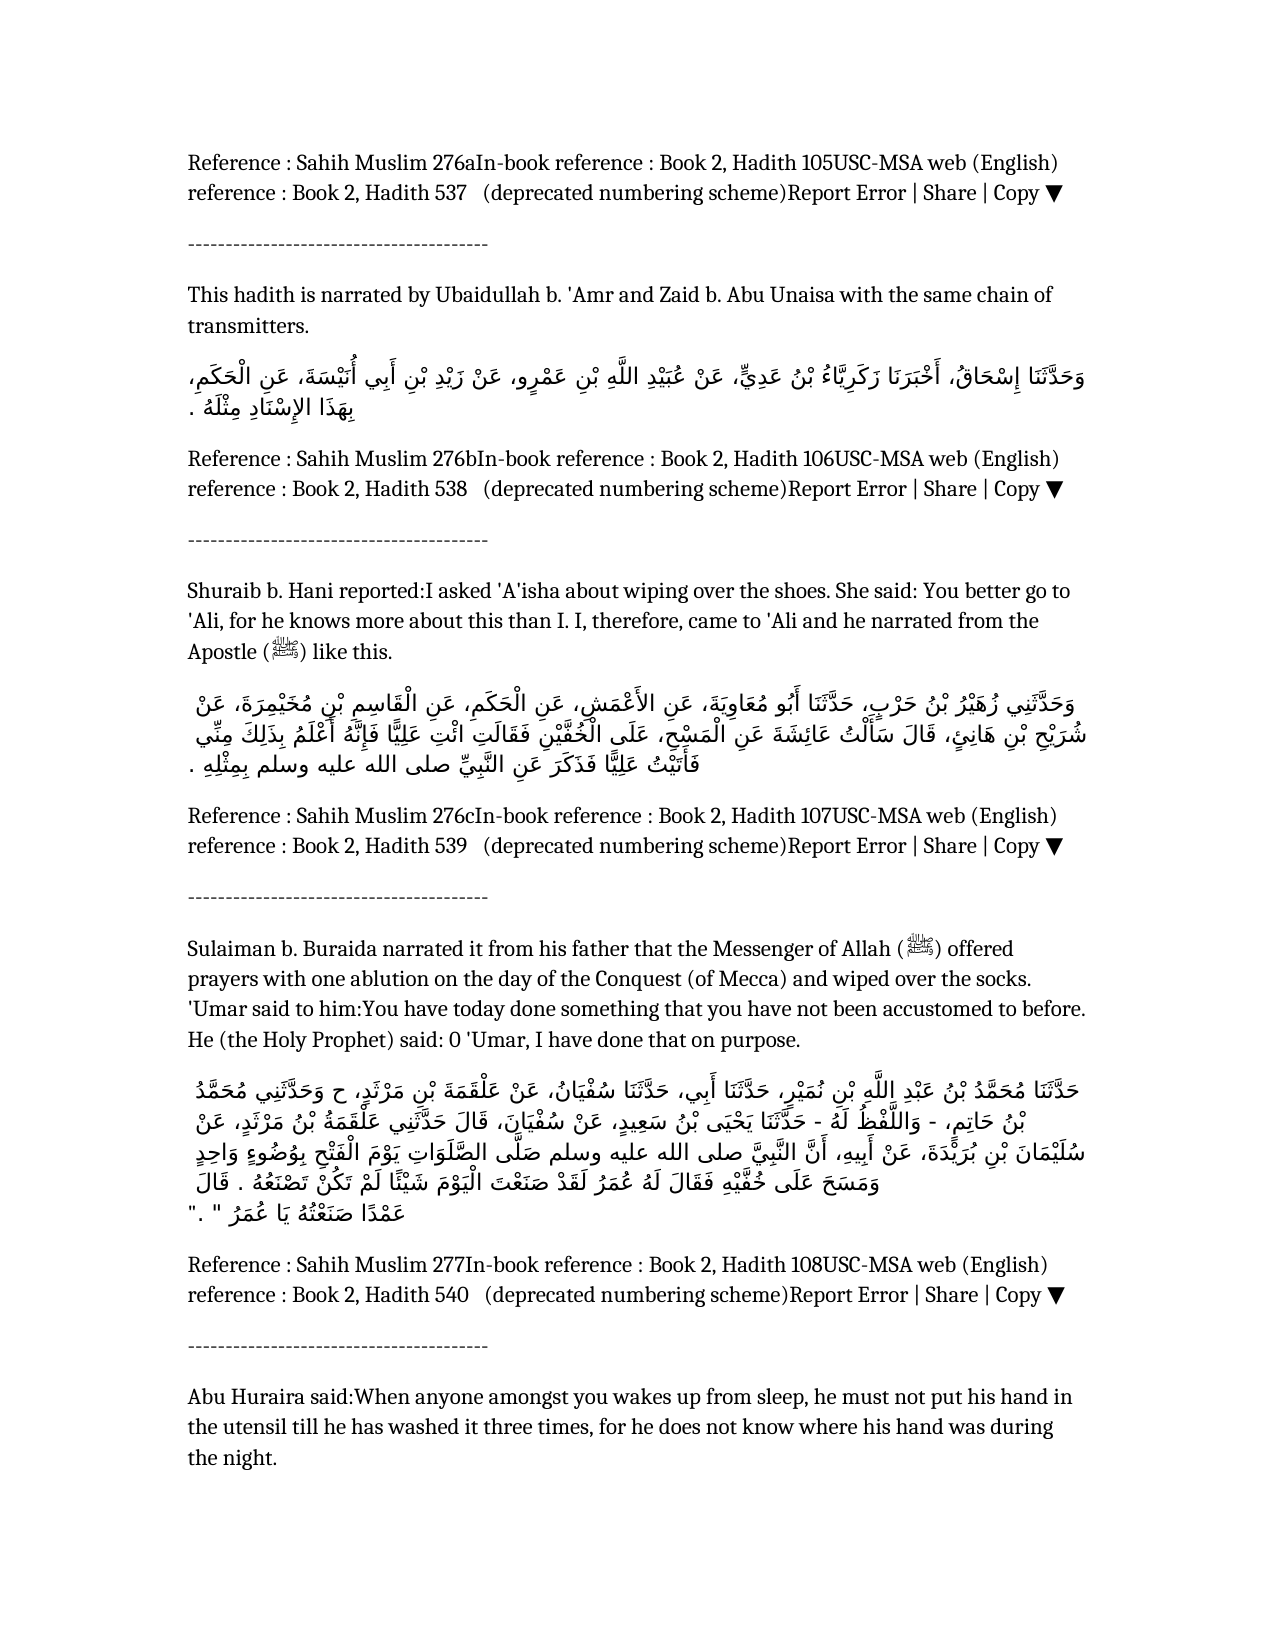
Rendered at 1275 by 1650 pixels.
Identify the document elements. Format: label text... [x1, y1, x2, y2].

text ---------------------------------------- [187, 527, 1087, 553]
text Reference : Sahih Muslim 276aIn-book reference : Book 2, Hadith 105USC-MSA web (English) reference : Book 2, Hadith 537 (deprecated numbering scheme)Report Error | Share | Copy ▼ [187, 150, 1087, 207]
text ---------------------------------------- [187, 1333, 1087, 1359]
text Sulaiman b. Buraida narrated it from his father that the Messenger of Allah (ﷺ) offered prayers with one ablution on the day of the Conquest (of Mecca) and wiped over the socks. 'Umar said to him:You have today done something that you have not been accustomed to before. He (the Holy Prophet) said: 0 'Umar, I have done that on purpose. [187, 935, 1087, 1053]
text Abu Huraira said:When anyone amongst you wakes up from sleep, he must not put his hand in the utensil till he has washed it three times, for he does not know where his hand was during the night. [187, 1384, 1087, 1471]
text Shuraib b. Hani reported:I asked 'A'isha about wiping over the shoes. She said: You better go to 'Ali, for he knows more about this than I. I, therefore, came to 'Ali and he narrated from the Apostle (ﷺ) like this. [187, 578, 1087, 665]
text ---------------------------------------- [187, 231, 1087, 258]
text وَحَدَّثَنَا إِسْحَاقُ، أَخْبَرَنَا زَكَرِيَّاءُ بْنُ عَدِيٍّ، عَنْ عُبَيْدِ اللَّهِ بْنِ عَمْرٍو، عَنْ زَيْدِ بْنِ أَبِي أُنَيْسَةَ، عَنِ الْحَكَمِ، بِهَذَا الإِسْنَادِ مِثْلَهُ ‏.‏ [187, 363, 1087, 421]
text Reference : Sahih Muslim 277In-book reference : Book 2, Hadith 108USC-MSA web (English) reference : Book 2, Hadith 540 (deprecated numbering scheme)Report Error | Share | Copy ▼ [187, 1252, 1087, 1308]
text حَدَّثَنَا مُحَمَّدُ بْنُ عَبْدِ اللَّهِ بْنِ نُمَيْرٍ، حَدَّثَنَا أَبِي، حَدَّثَنَا سُفْيَانُ، عَنْ عَلْقَمَةَ بْنِ مَرْثَدٍ، ح وَحَدَّثَنِي مُحَمَّدُ بْنُ حَاتِمٍ، - وَاللَّفْظُ لَهُ - حَدَّثَنَا يَحْيَى بْنُ سَعِيدٍ، عَنْ سُفْيَانَ، قَالَ حَدَّثَنِي عَلْقَمَةُ بْنُ مَرْثَدٍ، عَنْ سُلَيْمَانَ بْنِ بُرَيْدَةَ، عَنْ أَبِيهِ، أَنَّ النَّبِيَّ صلى الله عليه وسلم صَلَّى الصَّلَوَاتِ يَوْمَ الْفَتْحِ بِوُضُوءٍ وَاحِدٍ وَمَسَحَ عَلَى خُفَّيْهِ فَقَالَ لَهُ عُمَرُ لَقَدْ صَنَعْتَ الْيَوْمَ شَيْئًا لَمْ تَكُنْ تَصْنَعُهُ ‏.‏ قَالَ ‏ "‏ عَمْدًا صَنَعْتُهُ يَا عُمَرُ ‏"‏ ‏.‏ [187, 1077, 1087, 1227]
text وَحَدَّثَنِي زُهَيْرُ بْنُ حَرْبٍ، حَدَّثَنَا أَبُو مُعَاوِيَةَ، عَنِ الأَعْمَشِ، عَنِ الْحَكَمِ، عَنِ الْقَاسِمِ بْنِ مُخَيْمِرَةَ، عَنْ شُرَيْحِ بْنِ هَانِئٍ، قَالَ سَأَلْتُ عَائِشَةَ عَنِ الْمَسْحِ، عَلَى الْخُفَّيْنِ فَقَالَتِ ائْتِ عَلِيًّا فَإِنَّهُ أَعْلَمُ بِذَلِكَ مِنِّي فَأَتَيْتُ عَلِيًّا فَذَكَرَ عَنِ النَّبِيِّ صلى الله عليه وسلم بِمِثْلِهِ ‏.‏ [187, 690, 1087, 778]
text ---------------------------------------- [187, 884, 1087, 910]
text Reference : Sahih Muslim 276cIn-book reference : Book 2, Hadith 107USC-MSA web (English) reference : Book 2, Hadith 539 (deprecated numbering scheme)Report Error | Share | Copy ▼ [187, 803, 1087, 859]
text Reference : Sahih Muslim 276bIn-book reference : Book 2, Hadith 106USC-MSA web (English) reference : Book 2, Hadith 538 (deprecated numbering scheme)Report Error | Share | Copy ▼ [187, 446, 1087, 502]
text This hadith is narrated by Ubaidullah b. 'Amr and Zaid b. Abu Unaisa with the same chain of transmitters. [187, 282, 1087, 339]
